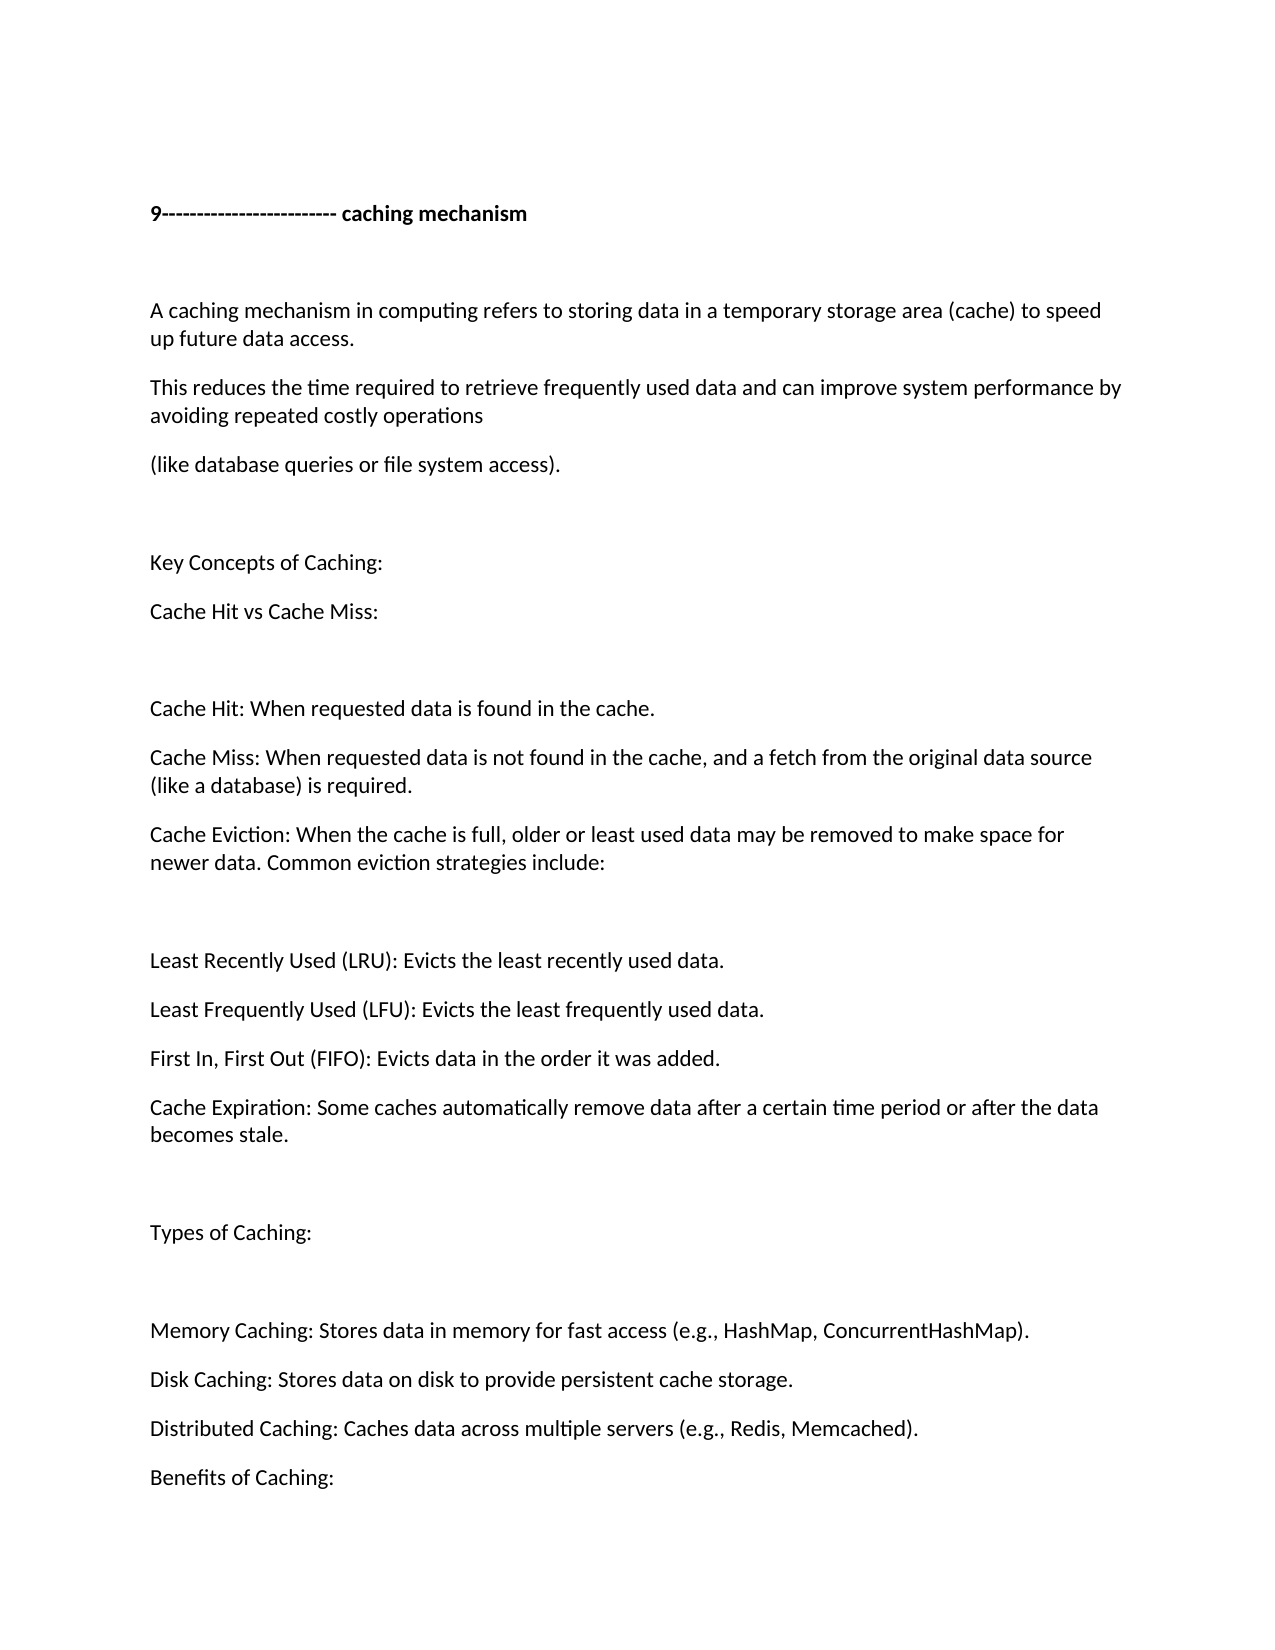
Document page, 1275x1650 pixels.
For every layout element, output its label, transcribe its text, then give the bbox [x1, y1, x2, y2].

text (like database queries or file system access). [150, 450, 1125, 478]
text Disk Caching: Stores data on disk to provide persistent cache storage. [150, 1365, 1125, 1393]
text This reduces the time required to retrieve frequently used data and can improve system performance by avoiding repeated costly operations [150, 373, 1125, 429]
text 9------------------------- caching mechanism [150, 199, 1125, 227]
text Cache Hit vs Cache Miss: [150, 597, 1125, 625]
text Cache Miss: When requested data is not found in the cache, and a fetch from the original data source (like a database) is required. [150, 743, 1125, 799]
text Benefits of Caching: [150, 1463, 1125, 1491]
text A caching mechanism in computing refers to storing data in a temporary storage area (cache) to speed up future data access. [150, 297, 1125, 353]
text Cache Hit: When requested data is found in the cache. [150, 694, 1125, 723]
text Memory Caching: Stores data in memory for fast access (e.g., HashMap, ConcurrentHashMap). [150, 1316, 1125, 1344]
text First In, First Out (FIFO): Evicts data in the order it was added. [150, 1044, 1125, 1072]
text Least Frequently Used (LFU): Evicts the least frequently used data. [150, 995, 1125, 1023]
text Cache Expiration: Some caches automatically remove data after a certain time period or after the data becomes stale. [150, 1093, 1125, 1149]
text Cache Eviction: When the cache is full, older or least used data may be removed to make space for newer data. Common eviction strategies include: [150, 820, 1125, 876]
text Least Recently Used (LRU): Evicts the least recently used data. [150, 946, 1125, 974]
text Key Concepts of Caching: [150, 548, 1125, 576]
text Types of Caching: [150, 1218, 1125, 1246]
text Distributed Caching: Caches data across multiple servers (e.g., Redis, Memcached). [150, 1414, 1125, 1442]
